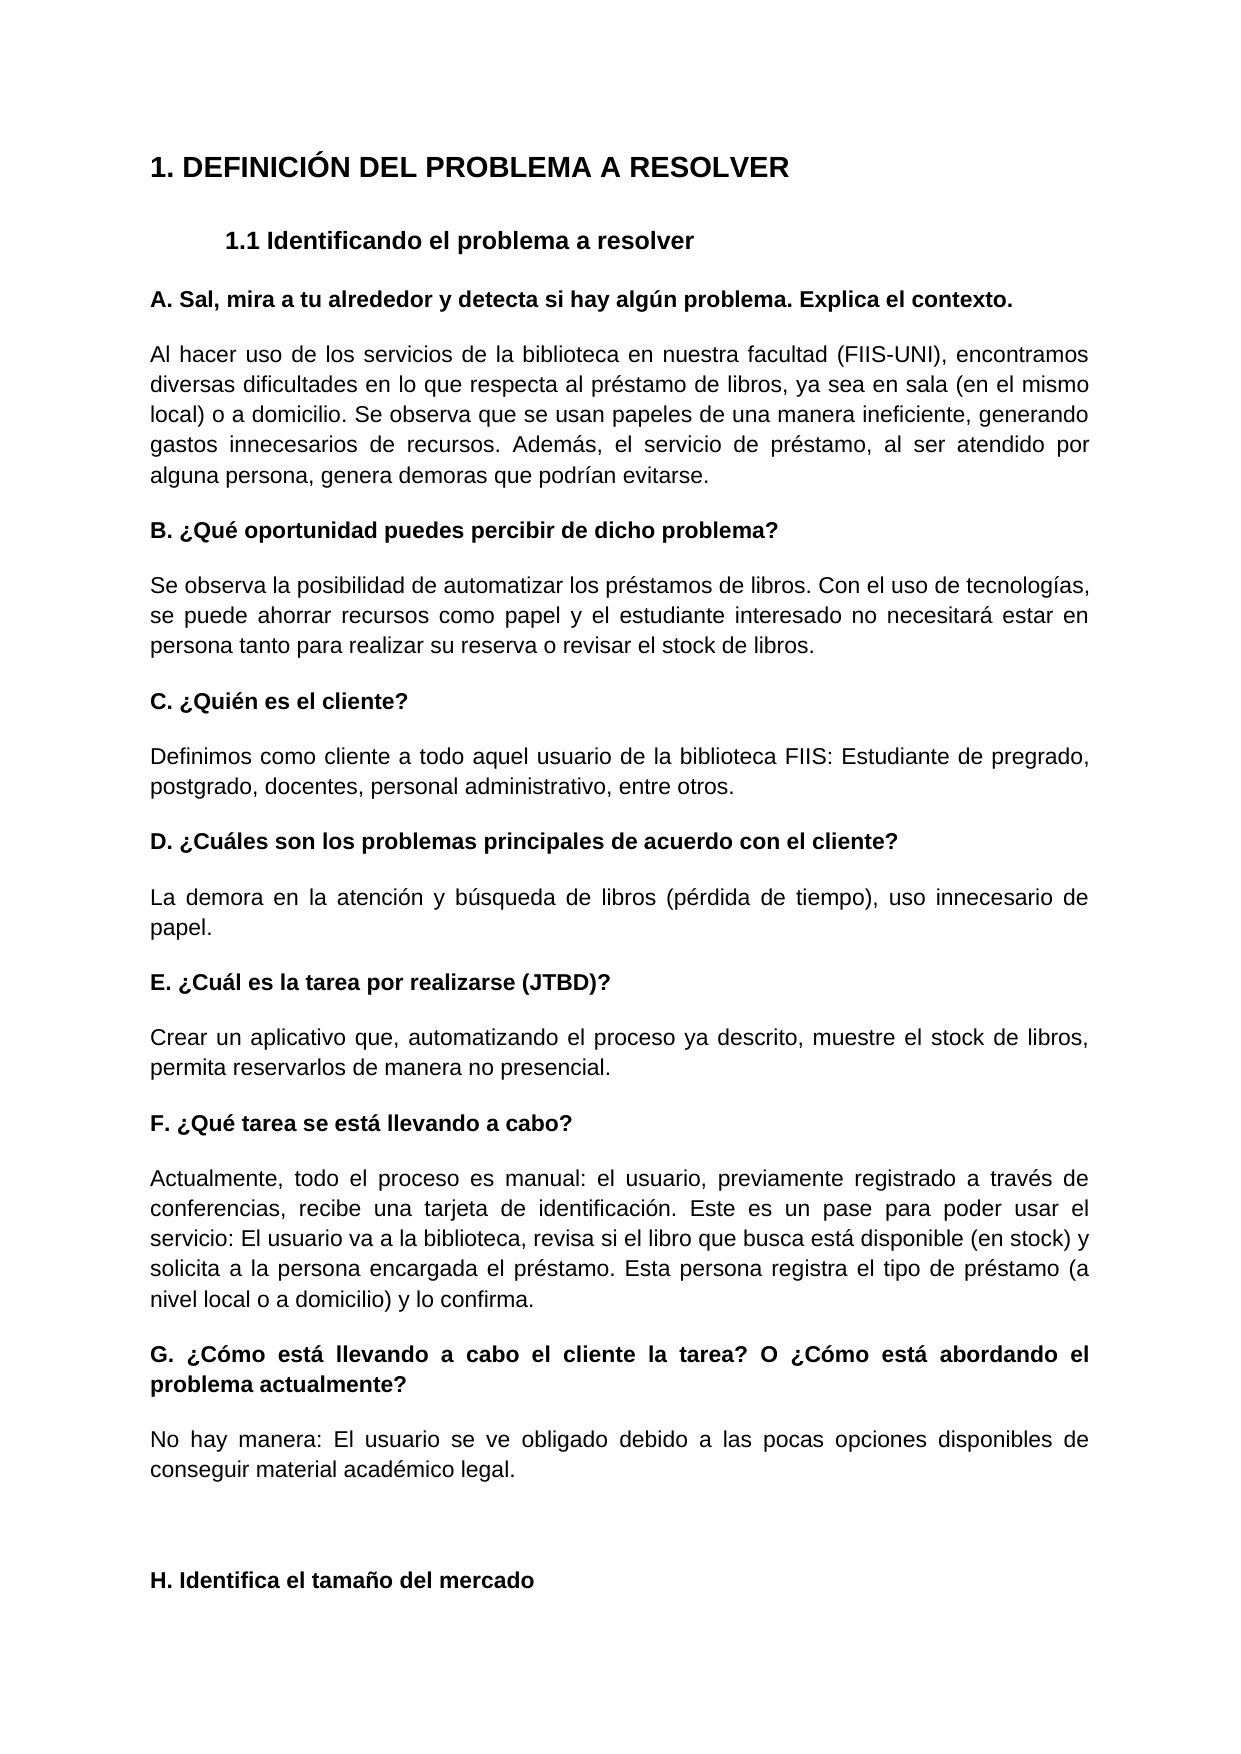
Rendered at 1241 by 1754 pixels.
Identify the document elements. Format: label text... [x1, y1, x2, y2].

subtitle 1. DEFINICIÓN DEL PROBLEMA A RESOLVER [150, 150, 1090, 183]
text F. ¿Qué tarea se está llevando a cabo? [150, 1109, 1090, 1136]
text D. ¿Cuáles son los problemas principales de acuerdo con el cliente? [150, 828, 1090, 854]
text Definimos como cliente a todo aquel usuario de la biblioteca FIIS: Estudiante de pregrado, postgrado, docentes, personal administrativo, entre otros. [150, 743, 1090, 799]
text B. ¿Qué oportunidad puedes percibir de dicho problema? [150, 517, 1090, 543]
text Se observa la posibilidad de automatizar los préstamos de libros. Con el uso de tecnologías, se puede ahorrar recursos como papel y el estudiante interesado no necesitará estar en persona tanto para realizar su reserva o revisar el stock de libros. [150, 572, 1090, 659]
text Actualmente, todo el proceso es manual: el usuario, previamente registrado a través de conferencias, recibe una tarjeta de identificación. Este es un pase para poder usar el servicio: El usuario va a la biblioteca, revisa si el libro que busca está disponible (en stock) y solicita a la persona encargada el préstamo. Esta persona registra el tipo de préstamo (a nivel local o a domicilio) y lo confirma. [150, 1165, 1090, 1312]
text G. ¿Cómo está llevando a cabo el cliente la tarea? O ¿Cómo está abordando el problema actualmente? [150, 1341, 1090, 1397]
text Crear un aplicativo que, automatizando el proceso ya descrito, muestre el stock de libros, permita reservarlos de manera no presencial. [150, 1024, 1090, 1081]
text A. Sal, mira a tu alrededor y detecta si hay algún problema. Explica el contexto. [150, 286, 1090, 312]
text C. ¿Quién es el cliente? [150, 688, 1090, 714]
text E. ¿Cuál es la tarea por realizarse (JTBD)? [150, 969, 1090, 995]
text H. Identifica el tamaño del mercado [150, 1567, 1090, 1593]
text La demora en la atención y búsqueda de libros (pérdida de tiempo), uso innecesario de papel. [150, 883, 1090, 940]
text Al hacer uso de los servicios de la biblioteca en nuestra facultad (FIIS-UNI), encontramos diversas dificultades en lo que respecta al préstamo de libros, ya sea en sala (en el mismo local) o a domicilio. Se observa que se usan papeles de una manera ineficiente, generando gastos innecesarios de recursos. Además, el servicio de préstamo, al ser atendido por alguna persona, genera demoras que podrían evitarse. [150, 341, 1090, 488]
subtitle 1.1 Identificando el problema a resolver [150, 226, 1090, 255]
text No hay manera: El usuario se ve obligado debido a las pocas opciones disponibles de conseguir material académico legal. [150, 1426, 1090, 1483]
